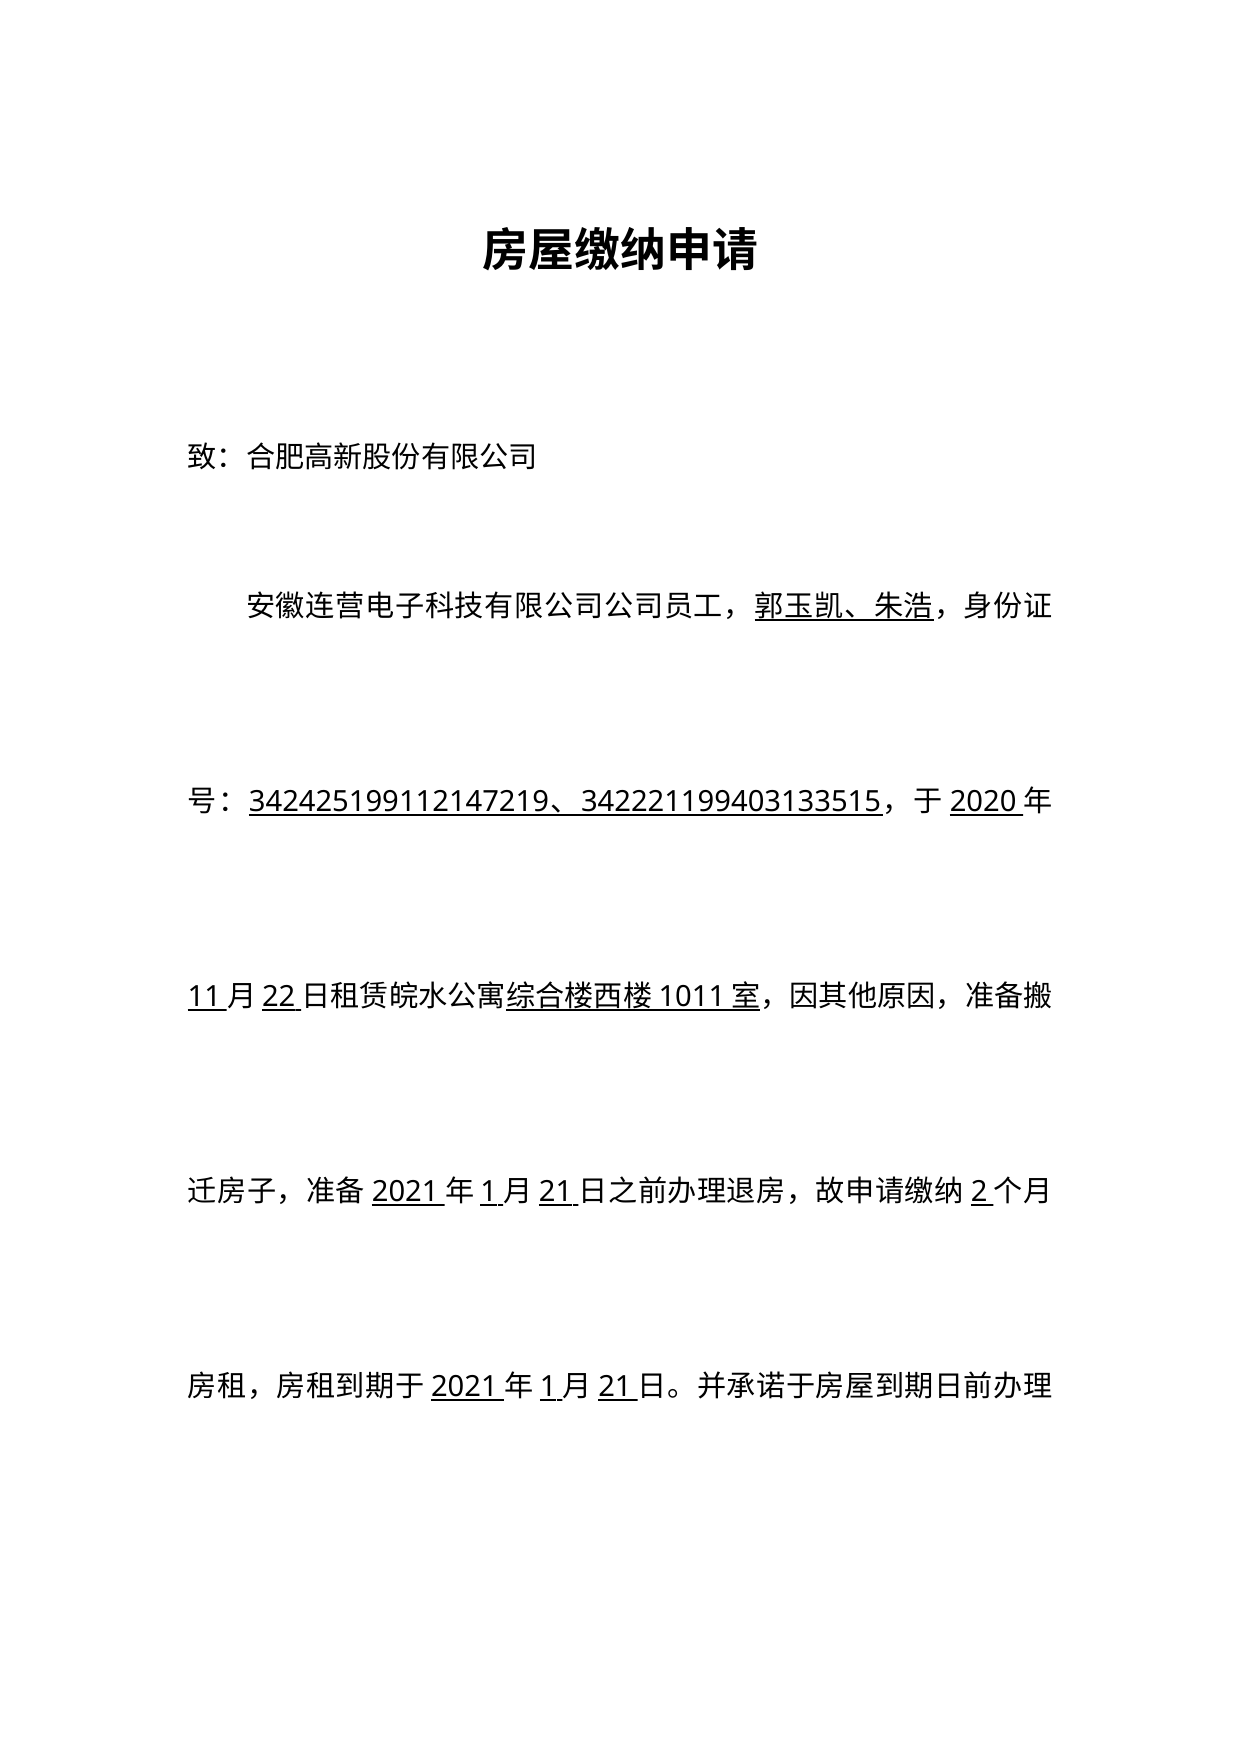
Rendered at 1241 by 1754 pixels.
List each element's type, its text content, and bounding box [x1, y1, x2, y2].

text 致：合肥高新股份有限公司 [187, 422, 1053, 487]
subtitle 房屋缴纳申请 [187, 197, 1053, 295]
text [187, 572, 1053, 1417]
